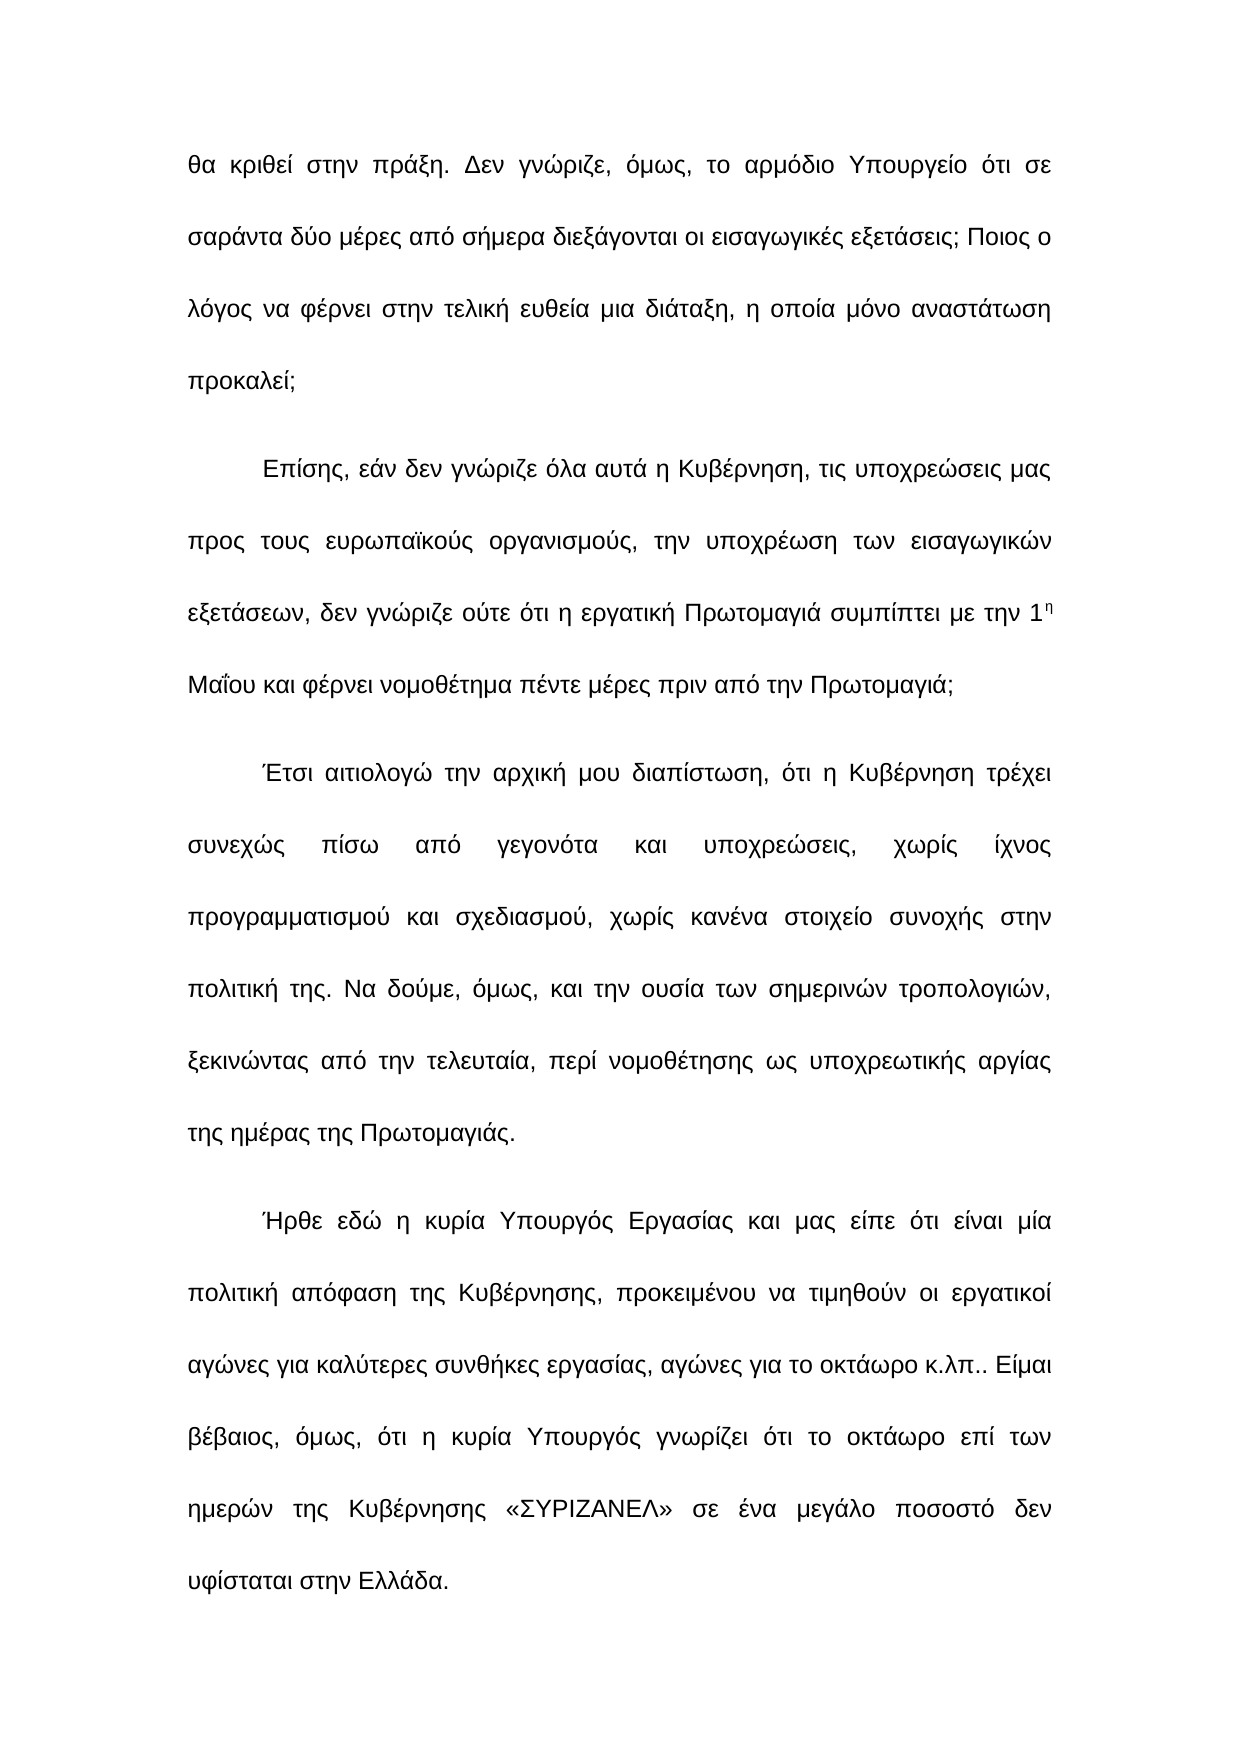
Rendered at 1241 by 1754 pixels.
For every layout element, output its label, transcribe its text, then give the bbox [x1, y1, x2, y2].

text Επίσης, εάν δεν γνώριζε όλα αυτά η Κυβέρνηση, τις υποχρεώσεις μας προς τους ευρωπαϊκούς οργανισμούς, την υποχρέωση των εισαγωγικών εξετάσεων, δεν γνώριζε ούτε ότι η εργατική Πρωτομαγιά συμπίπτει με την 1η Μαΐου και φέρνει νομοθέτημα πέντε μέρες πριν από την Πρωτομαγιά; [187, 454, 1053, 698]
text Έτσι αιτιολογώ την αρχική μου διαπίστωση, ότι η Κυβέρνηση τρέχει συνεχώς πίσω από γεγονότα και υποχρεώσεις, χωρίς ίχνος προγραμματισμού και σχεδιασμού, χωρίς κανένα στοιχείο συνοχής στην πολιτική της. Να δούμε, όμως, και την ουσία των σημερινών τροπολογιών, ξεκινώντας από την τελευταία, περί νομοθέτησης ως υποχρεωτικής αργίας της ημέρας της Πρωτομαγιάς. [187, 758, 1053, 1146]
text Ήρθε εδώ η κυρία Υπουργός Εργασίας και μας είπε ότι είναι μία πολιτική απόφαση της Κυβέρνησης, προκειμένου να τιμηθούν οι εργατικοί αγώνες για καλύτερες συνθήκες εργασίας, αγώνες για το οκτάωρο κ.λπ.. Είμαι βέβαιος, όμως, ότι η κυρία Υπουργός γνωρίζει ότι το οκτάωρο επί των ημερών της Κυβέρνησης «ΣΥΡΙΖΑΝΕΛ» σε ένα μεγάλο ποσοστό δεν υφίσταται στην Ελλάδα. [187, 1206, 1053, 1594]
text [187, 150, 1053, 394]
